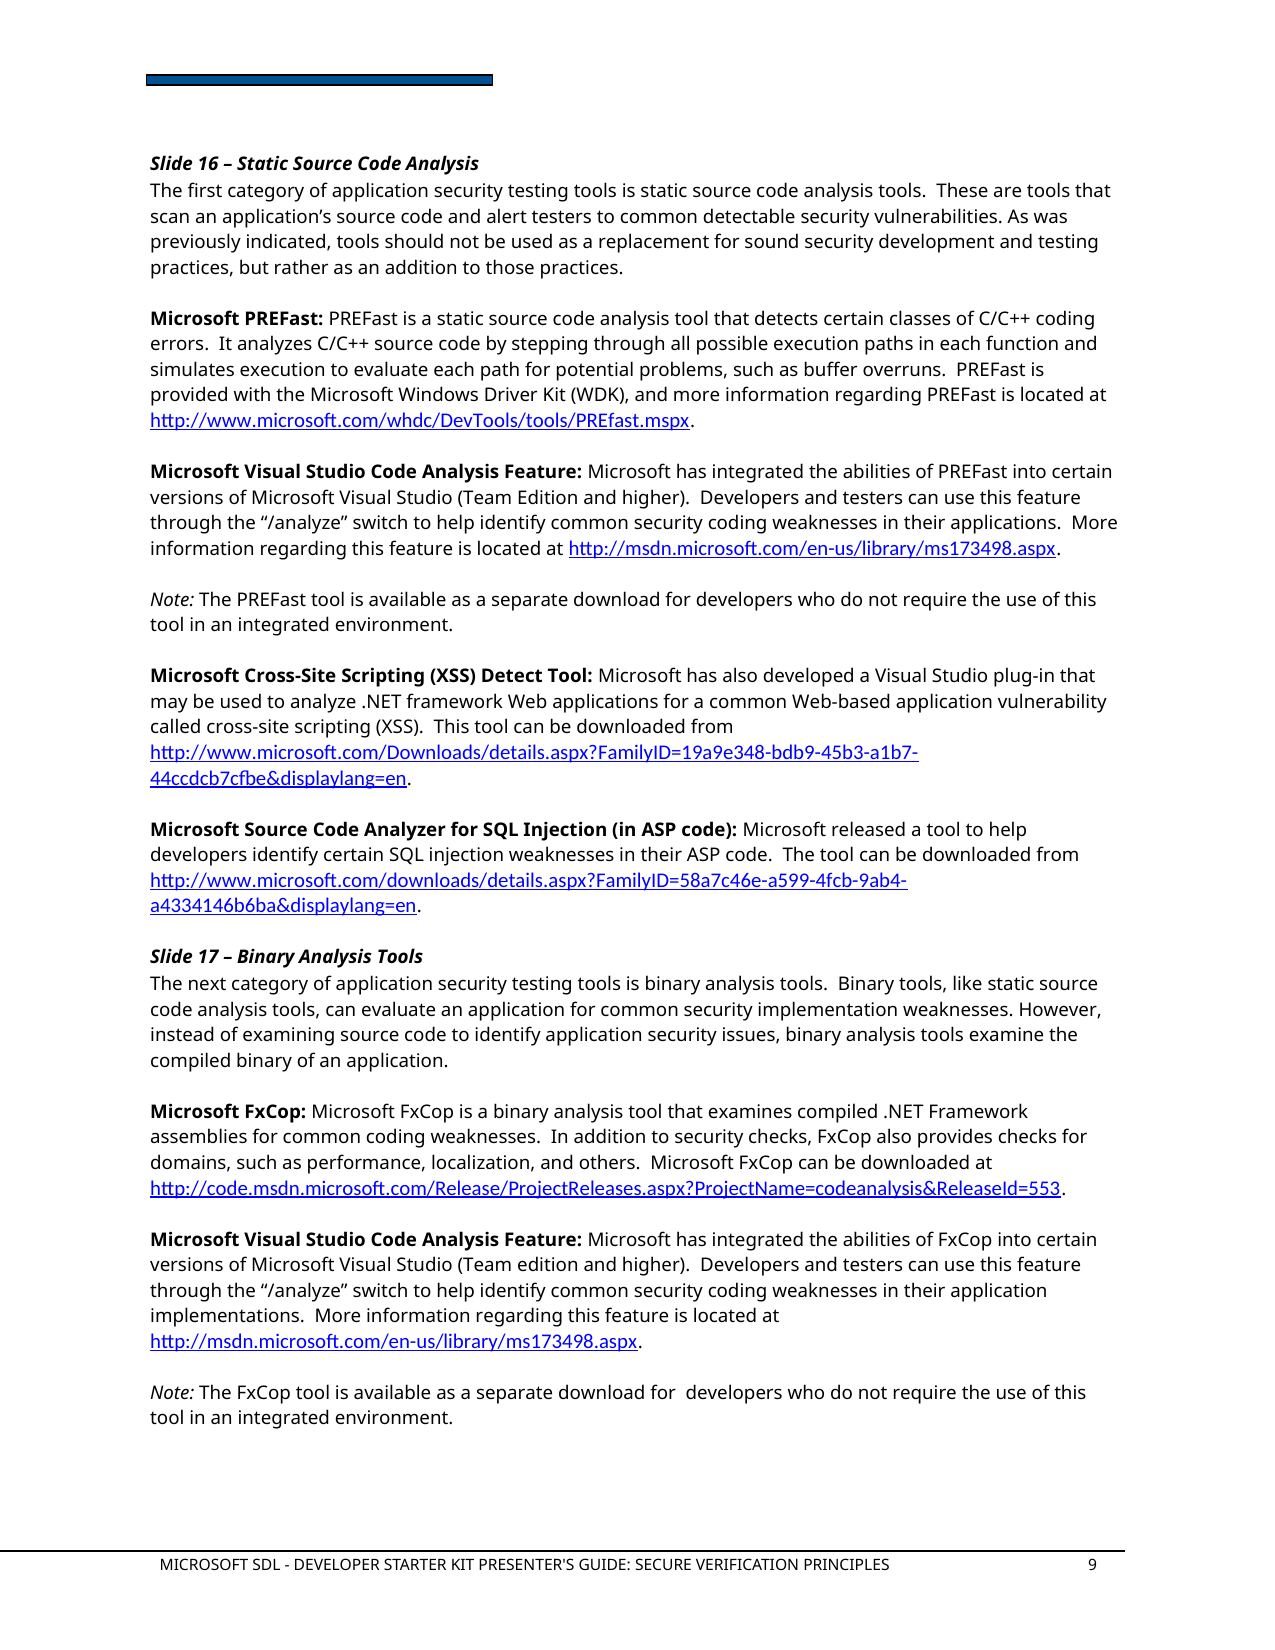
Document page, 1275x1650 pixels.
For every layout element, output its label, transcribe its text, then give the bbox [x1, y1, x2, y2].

text Note: The FxCop tool is available as a separate download for developers who do not require the use of this tool in an integrated environment. [150, 1379, 1125, 1430]
text Microsoft FxCop: Microsoft FxCop is a binary analysis tool that examines compiled .NET Framework assemblies for common coding weaknesses. In addition to security checks, FxCop also provides checks for domains, such as performance, localization, and others. Microsoft FxCop can be downloaded at http://code.msdn.microsoft.com/Release/ProjectReleases.aspx?ProjectName=codeanalysis&ReleaseId=553. [150, 1098, 1125, 1200]
subtitle Slide 16 – Static Source Code Analysis [150, 150, 1125, 176]
text Microsoft Cross-Site Scripting (XSS) Detect Tool: Microsoft has also developed a Visual Studio plug-in that may be used to analyze .NET framework Web applications for a common Web-based application vulnerability called cross-site scripting (XSS). This tool can be downloaded from http://www.microsoft.com/Downloads/details.aspx?FamilyID=19a9e348-bdb9-45b3-a1b7-44ccdcb7cfbe&displaylang=en. [150, 663, 1125, 790]
subtitle Slide 17 – Binary Analysis Tools [150, 943, 1125, 968]
text Microsoft Visual Studio Code Analysis Feature: Microsoft has integrated the abilities of PREFast into certain versions of Microsoft Visual Studio (Team Edition and higher). Developers and testers can use this feature through the “/analyze” switch to help identify common security coding weaknesses in their applications. More information regarding this feature is located at http://msdn.microsoft.com/en-us/library/ms173498.aspx. [150, 458, 1125, 561]
text Microsoft Source Code Analyzer for SQL Injection (in ASP code): Microsoft released a tool to help developers identify certain SQL injection weaknesses in their ASP code. The tool can be downloaded from http://www.microsoft.com/downloads/details.aspx?FamilyID=58a7c46e-a599-4fcb-9ab4-a4334146b6ba&displaylang=en. [150, 816, 1125, 918]
text Microsoft PREFast: PREFast is a static source code analysis tool that detects certain classes of C/C++ coding errors. It analyzes C/C++ source code by stepping through all possible execution paths in each function and simulates execution to evaluate each path for potential problems, such as buffer overruns. PREFast is provided with the Microsoft Windows Driver Kit (WDK), and more information regarding PREFast is located at http://www.microsoft.com/whdc/DevTools/tools/PREfast.mspx. [150, 305, 1125, 433]
text Microsoft Visual Studio Code Analysis Feature: Microsoft has integrated the abilities of FxCop into certain versions of Microsoft Visual Studio (Team edition and higher). Developers and testers can use this feature through the “/analyze” switch to help identify common security coding weaknesses in their application implementations. More information regarding this feature is located at http://msdn.microsoft.com/en-us/library/ms173498.aspx. [150, 1226, 1125, 1353]
text The first category of application security testing tools is static source code analysis tools. These are tools that scan an application’s source code and alert testers to common detectable security vulnerabilities. As was previously indicated, tools should not be used as a replacement for sound security development and testing practices, but rather as an addition to those practices. [150, 178, 1125, 280]
text The next category of application security testing tools is binary analysis tools. Binary tools, like static source code analysis tools, can evaluate an application for common security implementation weaknesses. However, instead of examining source code to identify application security issues, binary analysis tools examine the compiled binary of an application. [150, 971, 1125, 1073]
text Note: The PREFast tool is available as a separate download for developers who do not require the use of this tool in an integrated environment. [150, 586, 1125, 637]
